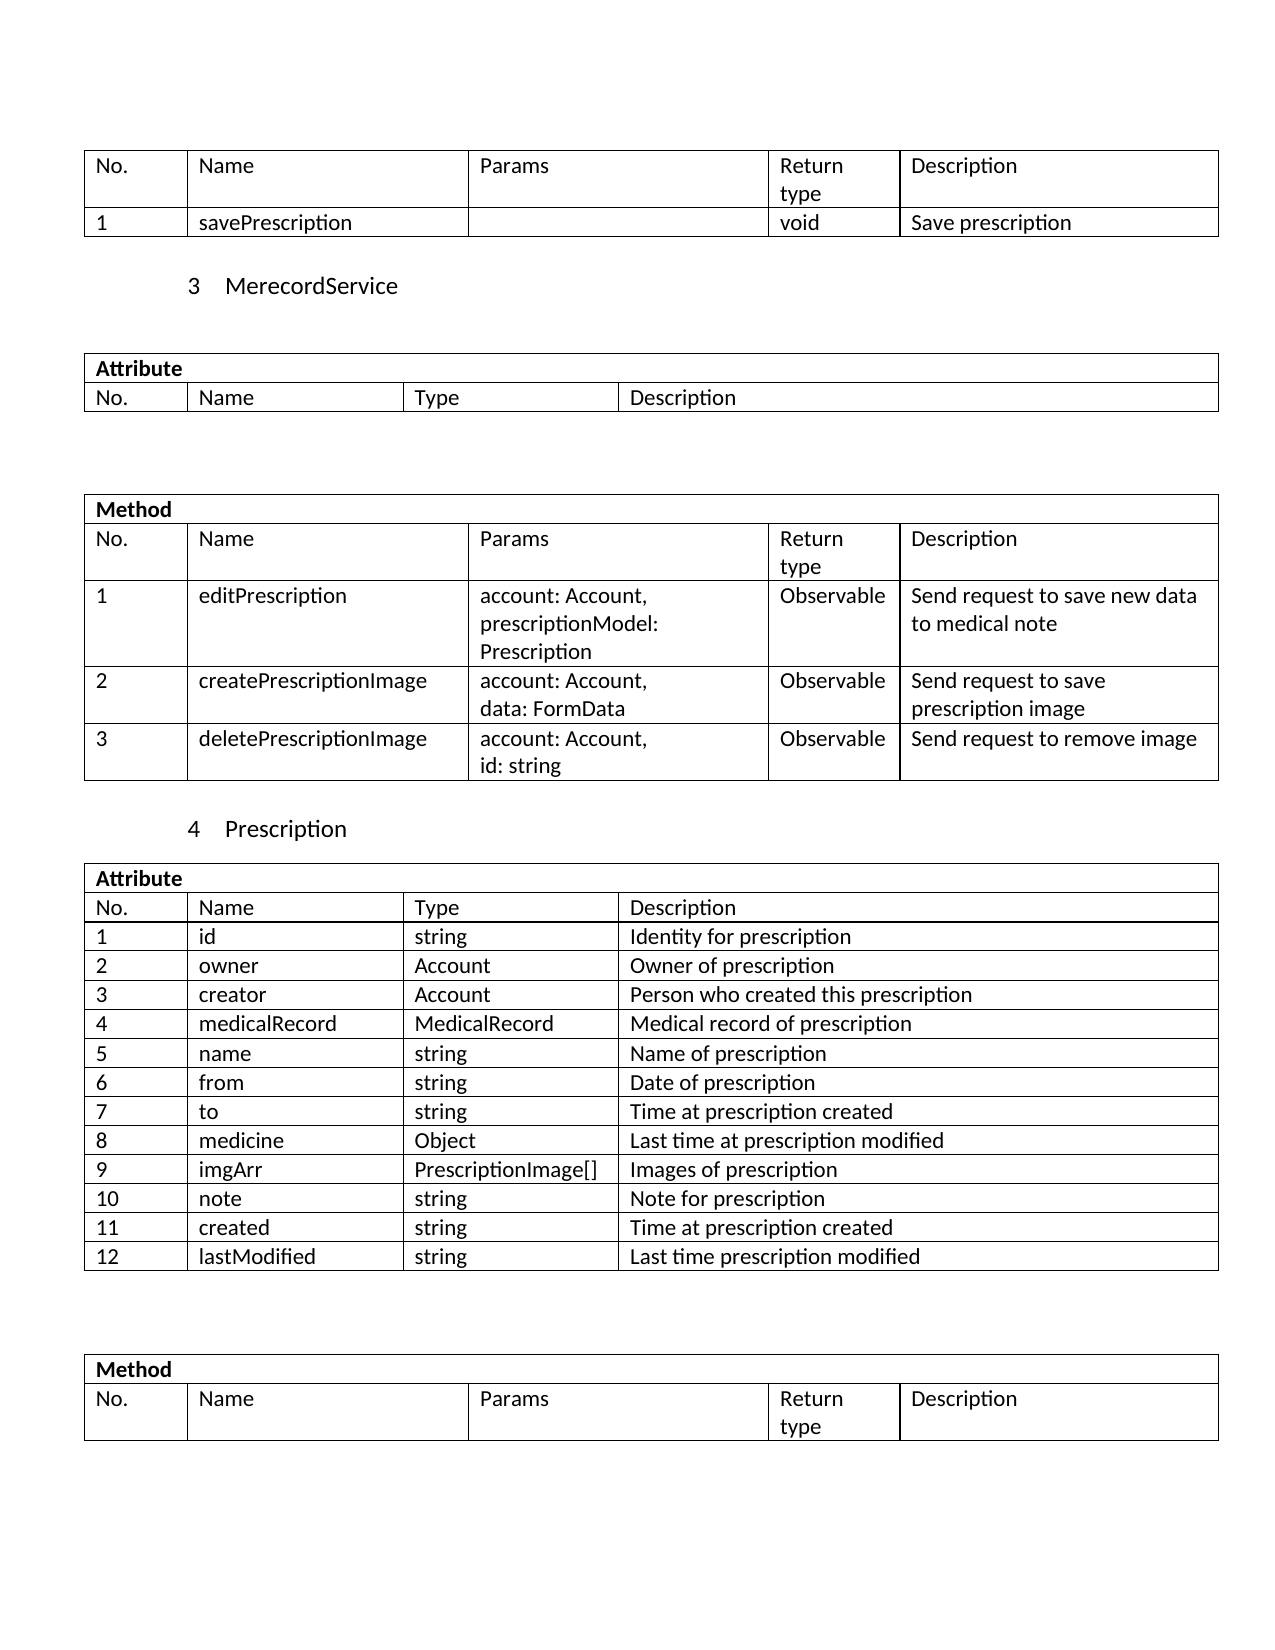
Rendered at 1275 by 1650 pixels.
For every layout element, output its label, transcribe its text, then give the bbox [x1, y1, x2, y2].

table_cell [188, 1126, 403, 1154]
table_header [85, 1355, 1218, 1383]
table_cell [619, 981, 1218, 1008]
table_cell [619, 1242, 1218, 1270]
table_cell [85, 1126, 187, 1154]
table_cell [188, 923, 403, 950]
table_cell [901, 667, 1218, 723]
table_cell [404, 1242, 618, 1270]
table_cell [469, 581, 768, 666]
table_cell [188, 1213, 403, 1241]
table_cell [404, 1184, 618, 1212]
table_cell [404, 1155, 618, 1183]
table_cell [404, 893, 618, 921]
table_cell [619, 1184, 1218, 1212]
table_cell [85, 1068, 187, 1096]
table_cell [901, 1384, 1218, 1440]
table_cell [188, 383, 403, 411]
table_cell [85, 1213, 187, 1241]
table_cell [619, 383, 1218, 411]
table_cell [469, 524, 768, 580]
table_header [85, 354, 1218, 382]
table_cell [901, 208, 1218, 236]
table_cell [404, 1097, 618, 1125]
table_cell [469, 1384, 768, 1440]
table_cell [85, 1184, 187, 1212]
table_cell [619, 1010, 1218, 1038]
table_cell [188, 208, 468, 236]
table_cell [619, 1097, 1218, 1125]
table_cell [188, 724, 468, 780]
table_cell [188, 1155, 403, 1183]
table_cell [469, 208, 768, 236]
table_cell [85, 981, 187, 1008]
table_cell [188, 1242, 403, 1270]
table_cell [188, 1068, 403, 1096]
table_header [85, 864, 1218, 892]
list Prescription [187, 814, 1125, 844]
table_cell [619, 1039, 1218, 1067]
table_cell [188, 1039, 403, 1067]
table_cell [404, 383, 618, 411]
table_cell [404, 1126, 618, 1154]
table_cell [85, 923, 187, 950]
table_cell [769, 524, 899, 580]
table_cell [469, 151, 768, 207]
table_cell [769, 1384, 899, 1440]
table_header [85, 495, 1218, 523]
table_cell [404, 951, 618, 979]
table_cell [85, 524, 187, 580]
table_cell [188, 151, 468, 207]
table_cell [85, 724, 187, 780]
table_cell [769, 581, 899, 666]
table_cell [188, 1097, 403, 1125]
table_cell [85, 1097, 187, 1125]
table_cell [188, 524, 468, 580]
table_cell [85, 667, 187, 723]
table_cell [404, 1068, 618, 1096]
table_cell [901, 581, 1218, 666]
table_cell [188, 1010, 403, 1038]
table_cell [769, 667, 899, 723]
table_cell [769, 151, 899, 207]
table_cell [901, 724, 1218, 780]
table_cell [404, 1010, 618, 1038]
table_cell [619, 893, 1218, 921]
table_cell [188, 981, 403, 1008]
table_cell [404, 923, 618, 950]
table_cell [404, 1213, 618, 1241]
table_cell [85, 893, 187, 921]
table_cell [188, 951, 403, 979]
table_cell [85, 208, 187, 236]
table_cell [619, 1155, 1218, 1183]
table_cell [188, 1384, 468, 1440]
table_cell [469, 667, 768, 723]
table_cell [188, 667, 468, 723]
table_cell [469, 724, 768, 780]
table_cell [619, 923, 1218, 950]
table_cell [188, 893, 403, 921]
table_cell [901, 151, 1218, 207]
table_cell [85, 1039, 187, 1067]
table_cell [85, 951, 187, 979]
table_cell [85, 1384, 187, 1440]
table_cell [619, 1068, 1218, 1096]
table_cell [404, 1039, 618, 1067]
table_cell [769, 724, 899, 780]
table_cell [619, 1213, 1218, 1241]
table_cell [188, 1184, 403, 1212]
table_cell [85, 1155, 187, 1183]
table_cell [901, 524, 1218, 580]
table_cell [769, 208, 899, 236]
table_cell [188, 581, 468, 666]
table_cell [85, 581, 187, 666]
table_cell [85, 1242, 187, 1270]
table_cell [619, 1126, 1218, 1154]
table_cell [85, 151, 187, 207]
list MerecordService [187, 270, 1125, 301]
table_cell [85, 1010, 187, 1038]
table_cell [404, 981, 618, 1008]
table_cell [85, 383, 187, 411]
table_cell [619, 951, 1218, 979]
